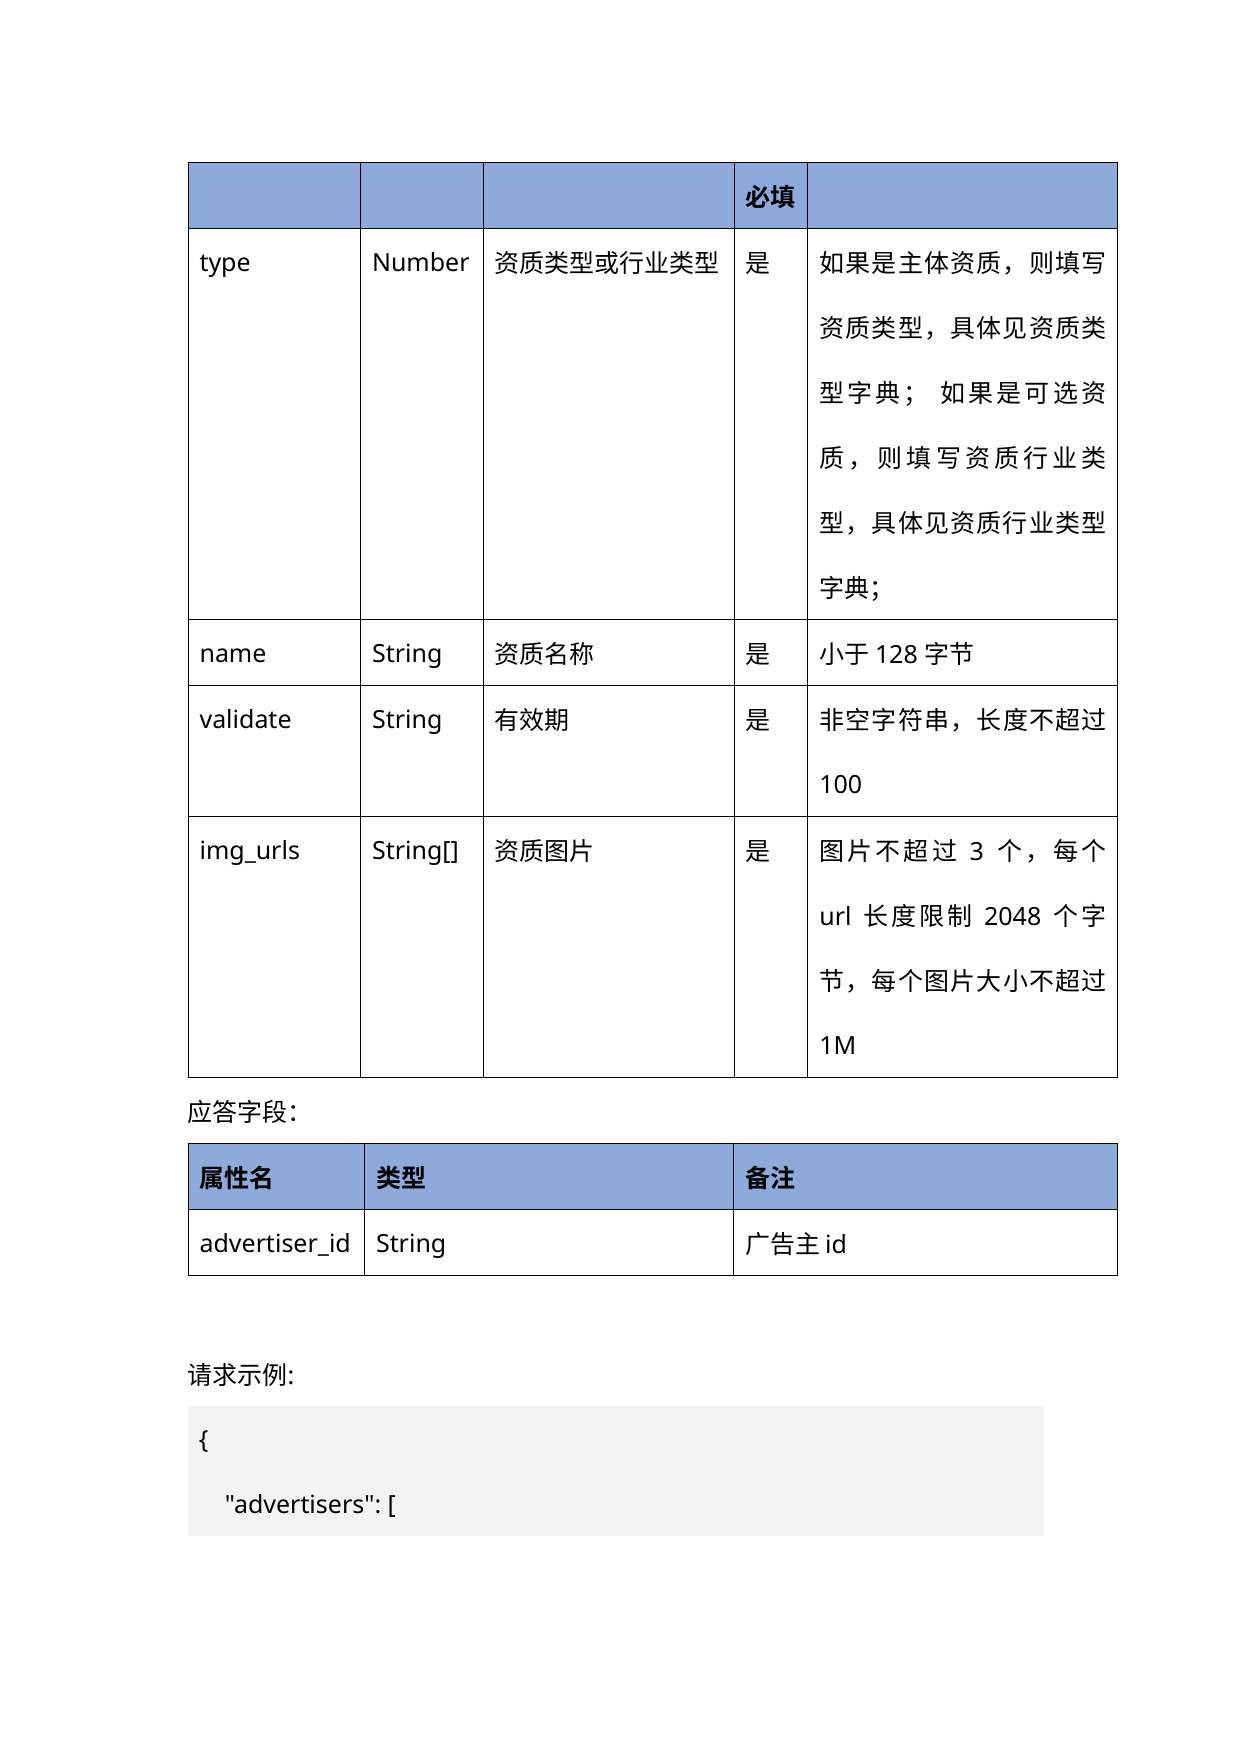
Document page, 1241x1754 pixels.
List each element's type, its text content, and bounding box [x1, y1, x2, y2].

table_cell String [361, 686, 483, 816]
table_cell 是 [735, 620, 807, 685]
table_cell 小于 128 字节 [808, 620, 1117, 685]
table_header 是否必填 [735, 163, 807, 228]
table_header 属性名 [189, 1144, 364, 1209]
table_cell String[] [361, 817, 483, 1077]
table_cell validate [189, 686, 360, 816]
table_cell 非空字符串，长度不超过 100 [808, 686, 1117, 816]
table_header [188, 1406, 1044, 1536]
table_cell 是 [735, 817, 807, 1077]
text 请求示例: [187, 1341, 1053, 1406]
table_cell String [365, 1210, 733, 1275]
table_cell String [361, 620, 483, 685]
table_header 备注 [808, 163, 1117, 228]
table_cell 是 [735, 229, 807, 619]
table_cell advertiser_id [189, 1210, 364, 1275]
table_header 类型 [365, 1144, 733, 1209]
table_cell 资质名称 [484, 620, 734, 685]
table_cell Number [361, 229, 483, 619]
table_cell 有效期 [484, 686, 734, 816]
table_cell 如果是主体资质，则填写资质类型，具体见资质类型字典； 如果是可选资质，则填写资质行业类型，具体见资质行业类型字典； [808, 229, 1117, 619]
table_cell 是 [735, 686, 807, 816]
table_header 属性名 [189, 163, 360, 228]
table_header 说明 [484, 163, 734, 228]
table_cell 资质类型或行业类型 [484, 229, 734, 619]
table_cell name [189, 620, 360, 685]
text 应答字段： [187, 1078, 1053, 1143]
table_cell img_urls [189, 817, 360, 1077]
table_cell type [189, 229, 360, 619]
table_header 类型 [361, 163, 483, 228]
table_cell 广告主id [734, 1210, 1117, 1275]
table_header 备注 [734, 1144, 1117, 1209]
table_cell 图片不超过 3 个，每个 url 长度限制 2048 个字节，每个图片大小不超过 1M [808, 817, 1117, 1077]
table_cell 资质图片 [484, 817, 734, 1077]
